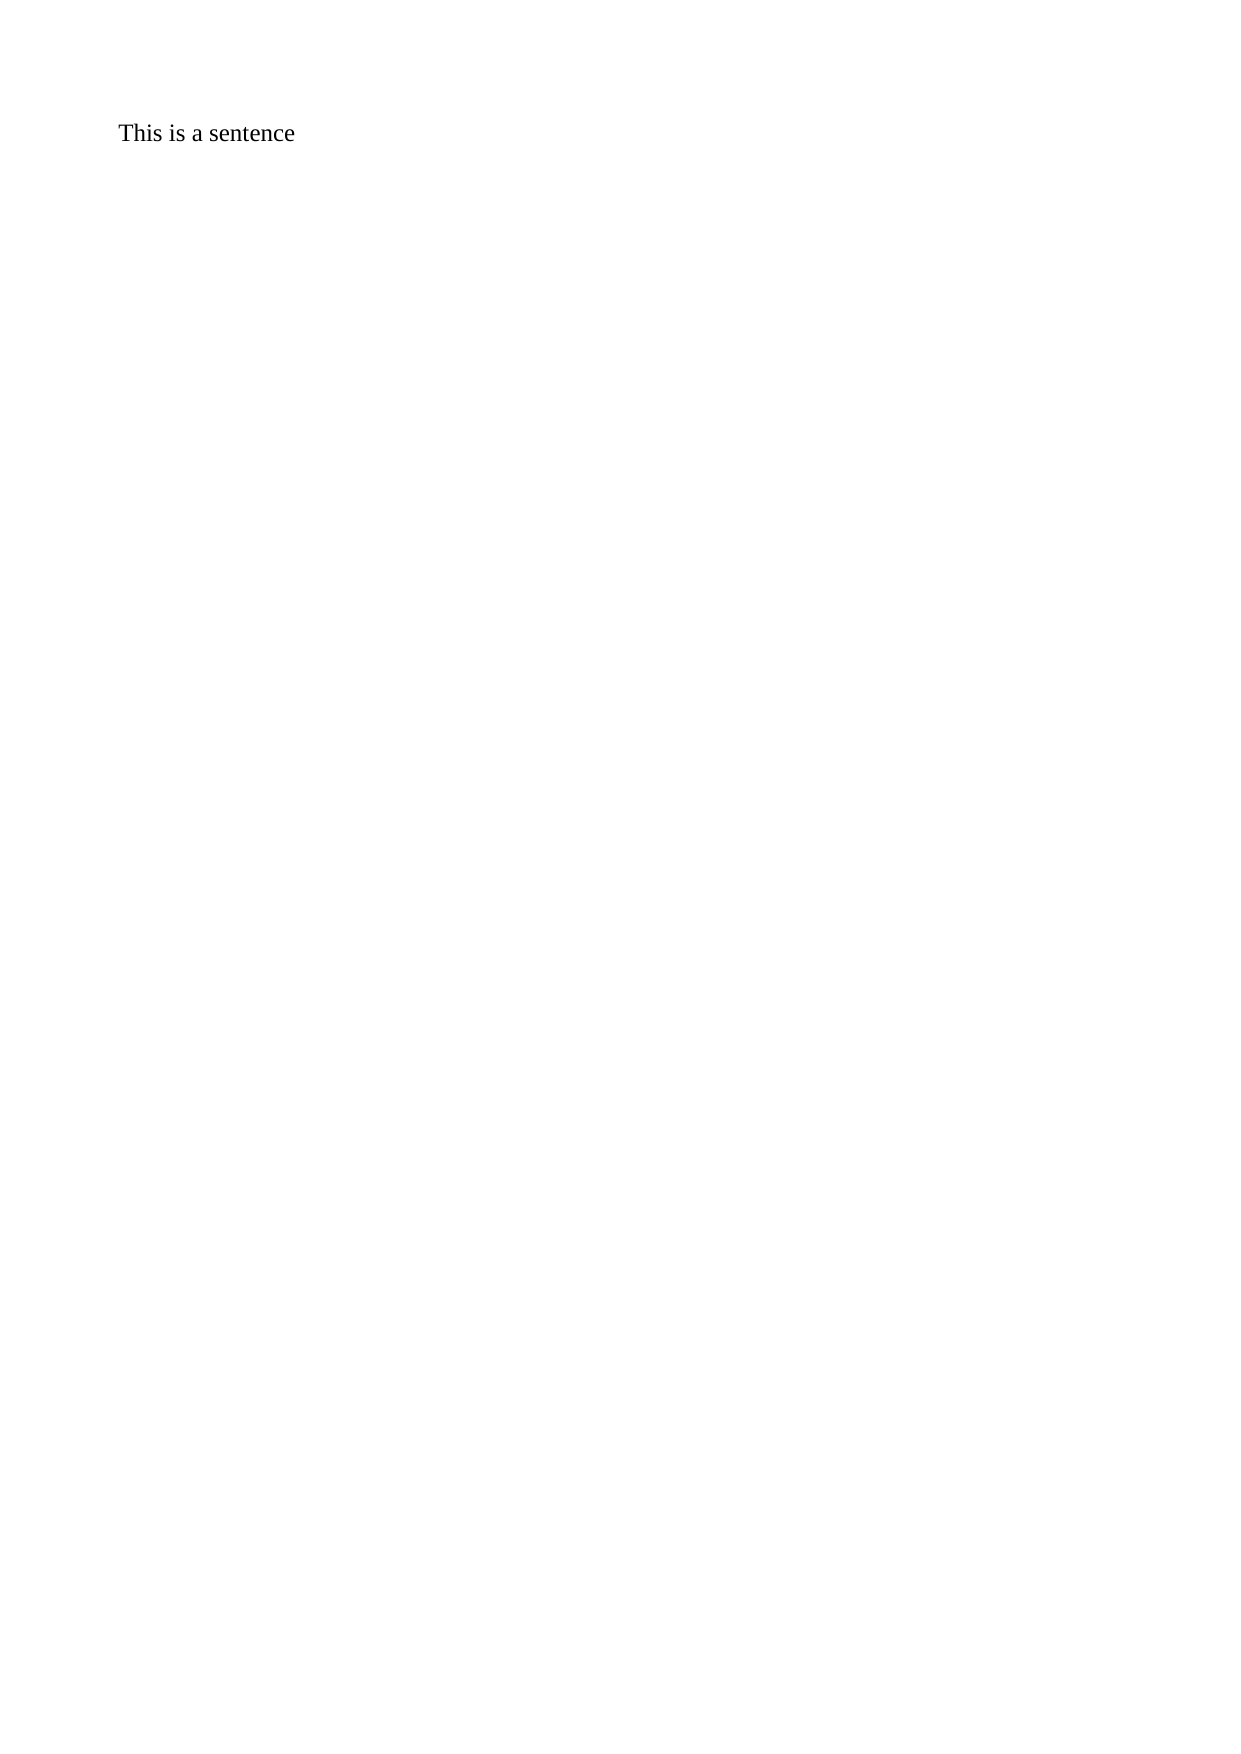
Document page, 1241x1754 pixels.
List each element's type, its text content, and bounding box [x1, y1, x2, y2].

text This is a sentence [118, 118, 1122, 147]
